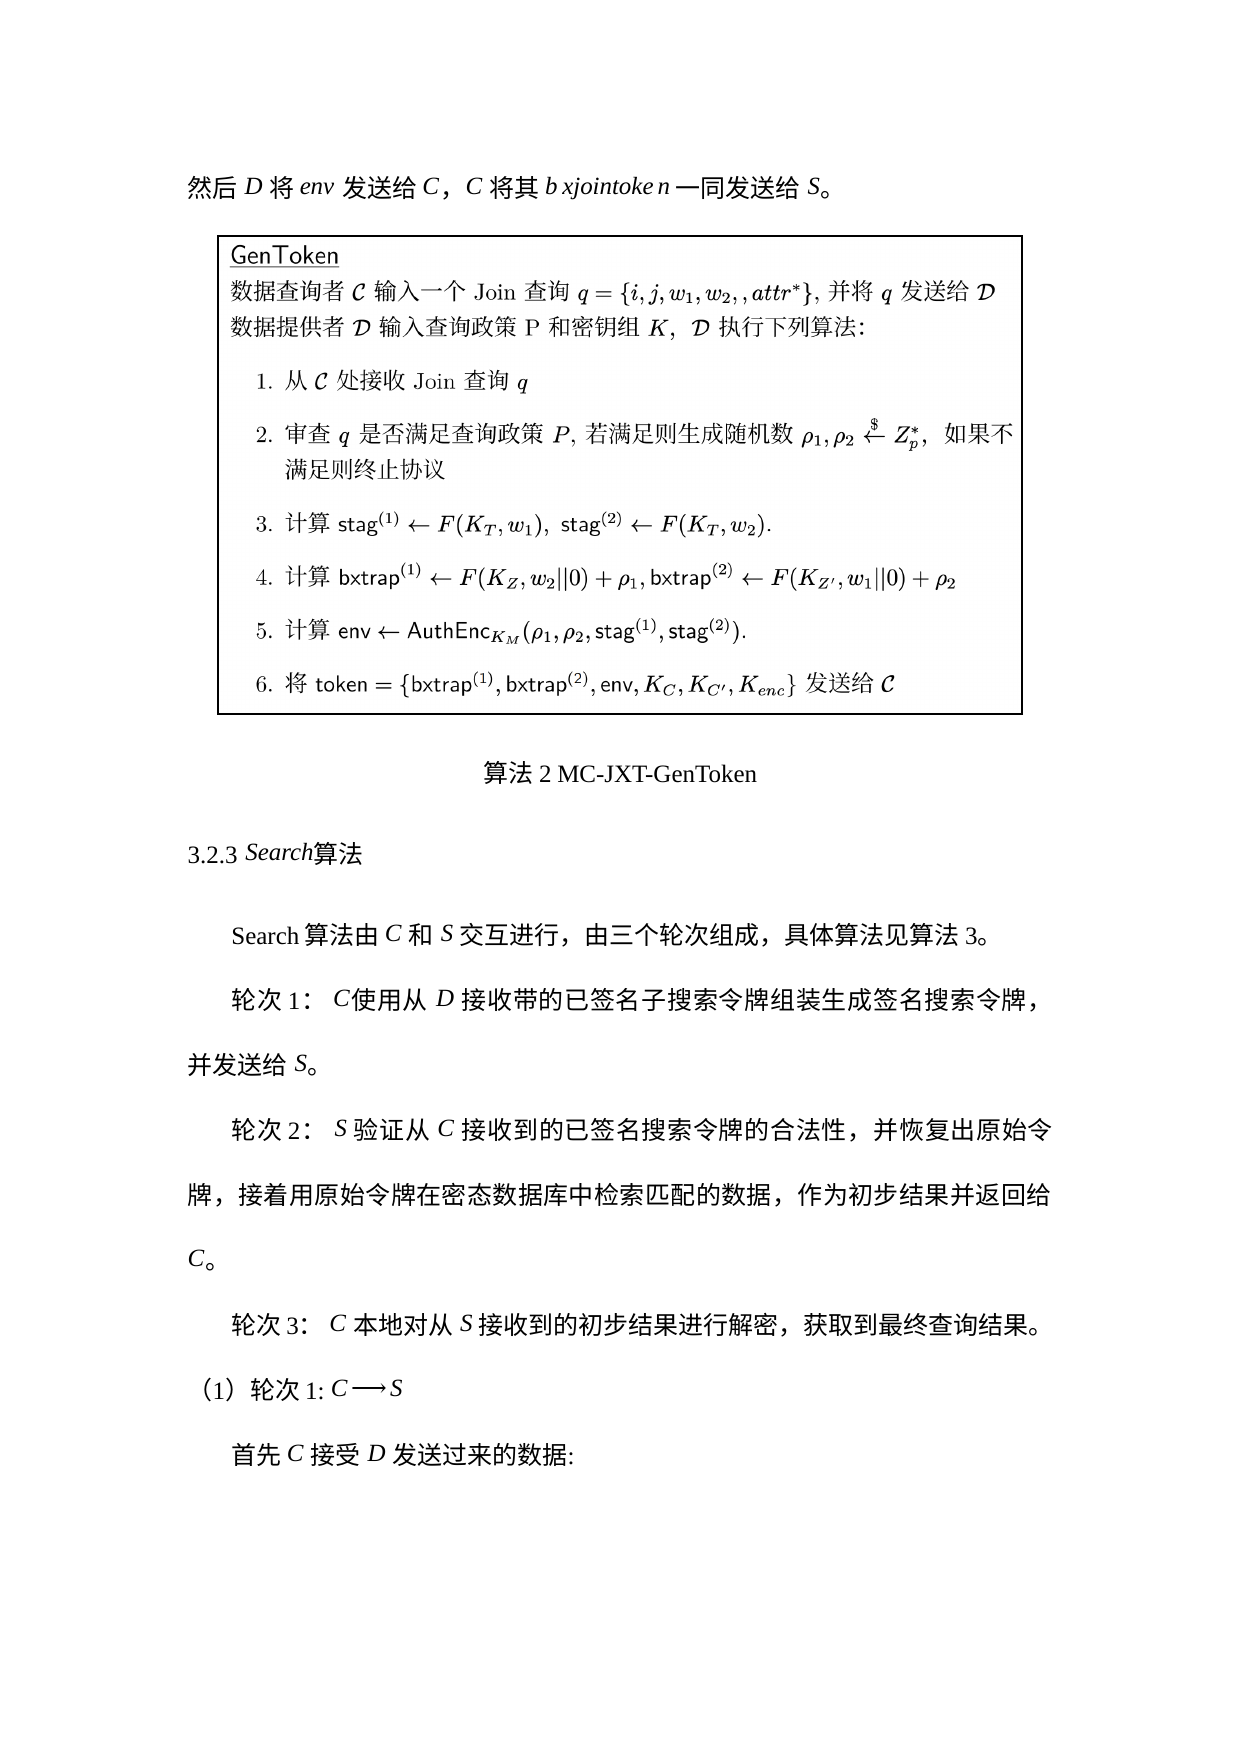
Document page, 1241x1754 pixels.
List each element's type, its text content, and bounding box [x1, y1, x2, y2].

subtitle 算法 [187, 820, 1053, 885]
text （1）轮次1: [187, 1356, 1053, 1421]
text 算法 2 MC-JXT-GenToken [187, 739, 1053, 804]
text 首先 接受 发送过来的数据: [187, 1421, 1053, 1486]
text Search算法由 和 交互进行，由三个轮次组成，具体算法见算法 3。 [187, 901, 1053, 966]
text 轮次3： 本地对从 接收到的初步结果进行解密，获取到最终查询结果。 [187, 1291, 1053, 1356]
text 然后 将 发送给 ， 将其 一同发送给 。 [187, 154, 1053, 219]
text 轮次2： 验证从 接收到的已签名搜索令牌的合法性，并恢复出原始令牌，接着用原始令牌在密态数据库中检索匹配的数据，作为初步结果并返回给 。 [187, 1096, 1053, 1291]
picture [219, 237, 1021, 713]
text 轮次1： 使用从 接收带的已签名子搜索令牌组装生成签名搜索令牌，并发送给 。 [187, 966, 1053, 1096]
